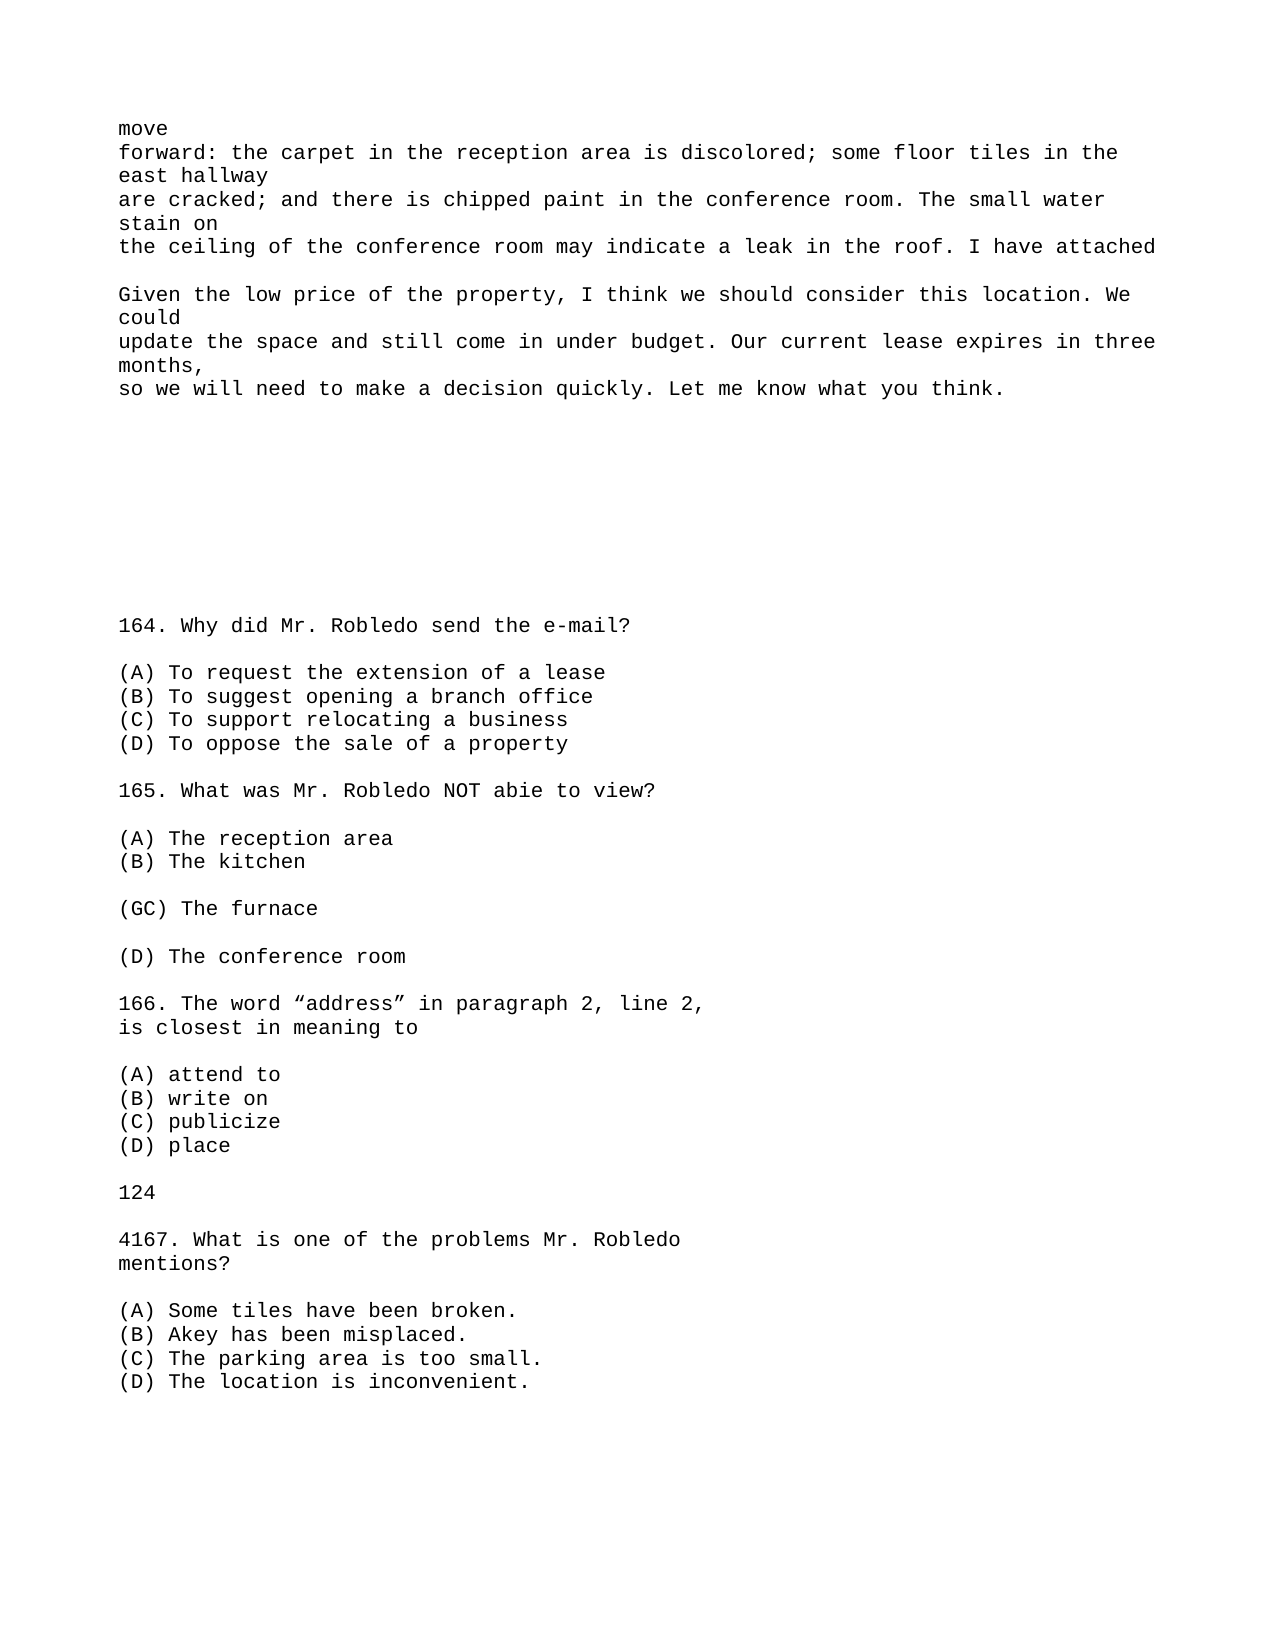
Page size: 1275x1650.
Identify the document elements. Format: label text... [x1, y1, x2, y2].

text update the space and still come in under budget. Our current lease expires in three months, [118, 331, 1157, 378]
text forward: the carpet in the reception area is discolored; some floor tiles in the east hallway [118, 142, 1157, 189]
text Given the low price of the property, I think we should consider this location. We could [118, 284, 1157, 331]
text (D) The conference room [118, 946, 1157, 969]
text (B) The kitchen [118, 851, 1157, 875]
text (A) To request the extension of a lease [118, 662, 1157, 686]
text 124 [118, 1182, 1157, 1206]
text (B) Akey has been misplaced. [118, 1324, 1157, 1348]
text (C) To support relocating a business [118, 709, 1157, 733]
text (D) The location is inconvenient. [118, 1371, 1157, 1395]
text 165. What was Mr. Robledo NOT abie to view? [118, 780, 1157, 804]
text the ceiling of the conference room may indicate a leak in the roof. I have attached [118, 236, 1157, 260]
text (D) place [118, 1135, 1157, 1158]
text 4167. What is one of the problems Mr. Robledo [118, 1229, 1157, 1253]
text 166. The word “address” in paragraph 2, line 2, [118, 993, 1157, 1017]
text so we will need to make a decision quickly. Let me know what you think. [118, 378, 1157, 402]
text (A) attend to [118, 1064, 1157, 1088]
text 164. Why did Mr. Robledo send the e-mail? [118, 615, 1157, 638]
text (A) Some tiles have been broken. [118, 1300, 1157, 1324]
text (B) To suggest opening a branch office [118, 686, 1157, 709]
text (B) write on [118, 1088, 1157, 1111]
text (D) To oppose the sale of a property [118, 733, 1157, 757]
text mentions? [118, 1253, 1157, 1277]
text (A) The reception area [118, 827, 1157, 851]
text (C) publicize [118, 1111, 1157, 1135]
text (C) The parking area is too small. [118, 1348, 1157, 1371]
text is closest in meaning to [118, 1017, 1157, 1040]
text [118, 118, 1157, 142]
text (GC) The furnace [118, 898, 1157, 922]
text are cracked; and there is chipped paint in the conference room. The small water stain on [118, 189, 1157, 236]
